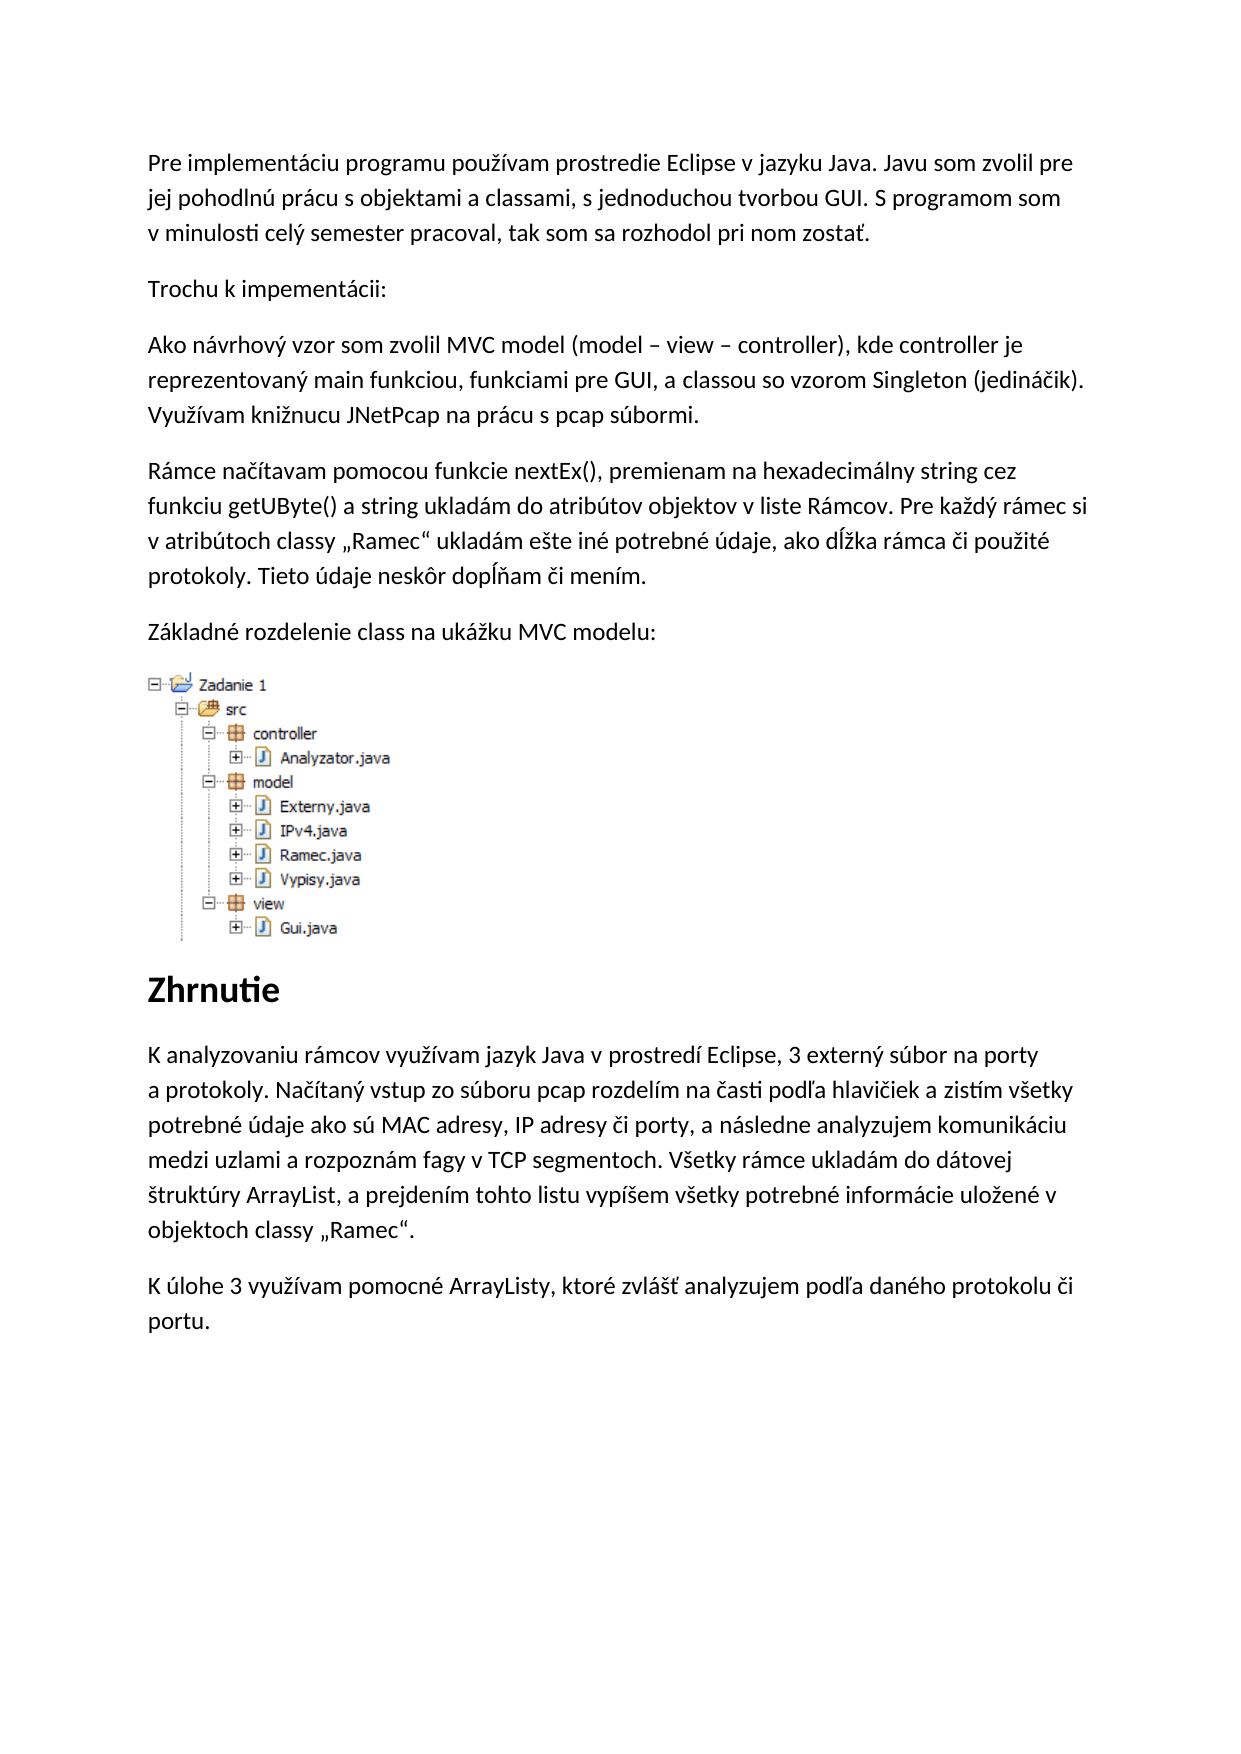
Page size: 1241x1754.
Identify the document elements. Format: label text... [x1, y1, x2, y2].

text Rámce načítavam pomocou funkcie nextEx(), premienam na hexadecimálny string cez funkciu getUByte() a string ukladám do atribútov objektov v liste Rámcov. Pre každý rámec si v atribútoch classy „Ramec“ ukladám ešte iné potrebné údaje, ako dĺžka rámca či použité protokoly. Tieto údaje neskôr dopĺňam či mením. [148, 455, 1093, 591]
text Zhrnutie [148, 966, 1093, 1011]
text Základné rozdelenie class na ukážku MVC modelu: [148, 616, 1093, 646]
picture [147, 671, 394, 941]
text Trochu k impementácii: [148, 273, 1093, 304]
text K analyzovaniu rámcov využívam jazyk Java v prostredí Eclipse, 3 externý súbor na porty a protokoly. Načítaný vstup zo súboru pcap rozdelím na časti podľa hlavičiek a zistím všetky potrebné údaje ako sú MAC adresy, IP adresy či porty, a následne analyzujem komunikáciu medzi uzlami a rozpoznám fagy v TCP segmentoch. Všetky rámce ukladám do dátovej štruktúry ArrayList, a prejdením tohto listu vypíšem všetky potrebné informácie uložené v objektoch classy „Ramec“. [148, 1039, 1093, 1245]
text Ako návrhový vzor som zvolil MVC model (model – view – controller), kde controller je reprezentovaný main funkciou, funkciami pre GUI, a classou so vzorom Singleton (jedináčik). Využívam knižnucu JNetPcap na prácu s pcap súbormi. [148, 329, 1093, 430]
text Pre implementáciu programu používam prostredie Eclipse v jazyku Java. Javu som zvolil pre jej pohodlnú prácu s objektami a classami, s jednoduchou tvorbou GUI. S programom som v minulosti celý semester pracoval, tak som sa rozhodol pri nom zostať. [148, 148, 1093, 248]
text K úlohe 3 využívam pomocné ArrayListy, ktoré zvlášť analyzujem podľa daného protokolu či portu. [148, 1270, 1093, 1336]
